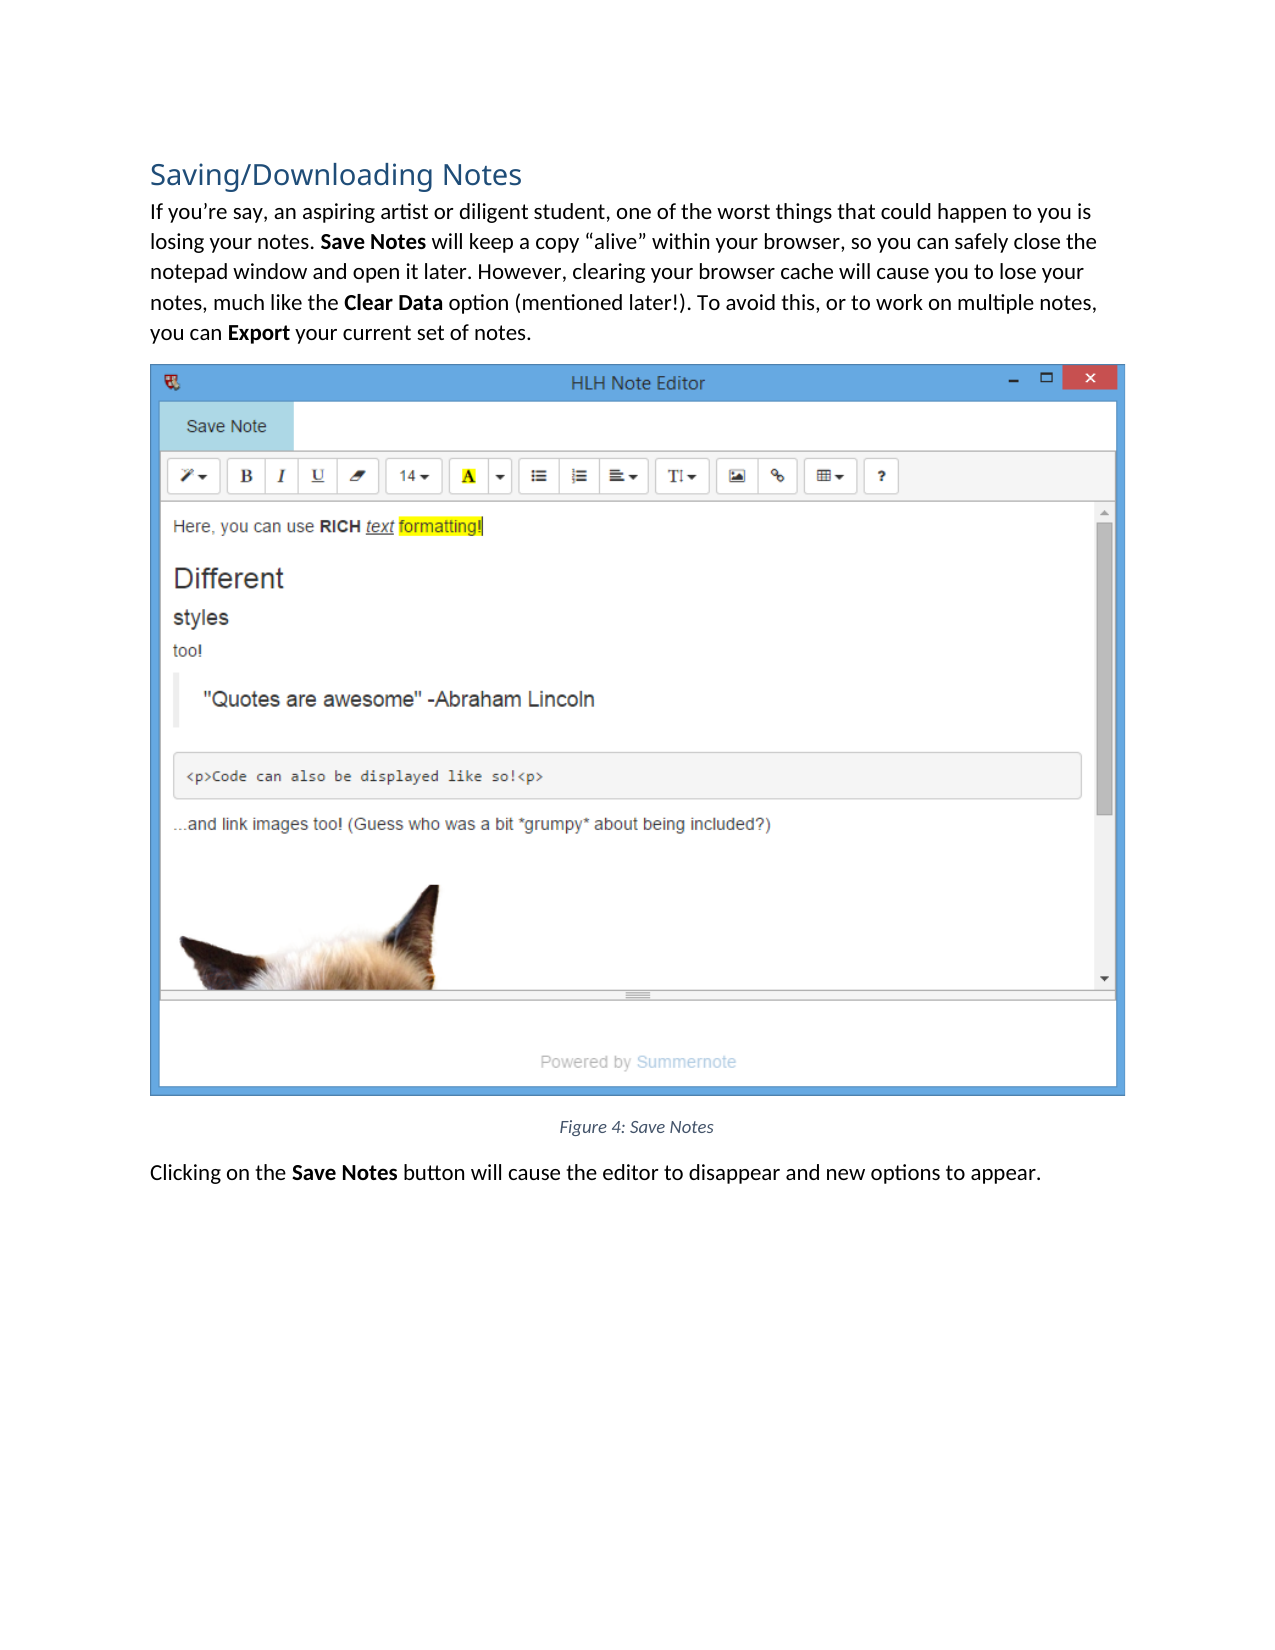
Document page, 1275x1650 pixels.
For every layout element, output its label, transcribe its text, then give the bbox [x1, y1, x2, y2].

picture [150, 364, 1125, 1096]
text Clicking on the Save Notes button will cause the editor to disappear and new options to appear. [150, 1158, 1125, 1187]
text If you’re say, an aspiring artist or diligent student, one of the worst things that could happen to you is losing your notes. Save Notes will keep a copy “alive” within your browser, so you can safely close the notepad window and open it later. However, clearing your browser cache will cause you to lose your notes, much like the Clear Data option (mentioned later!). To avoid this, or to work on multiple notes, you can Export your current set of notes. [150, 197, 1125, 346]
text Figure 4: Save Notes [150, 1115, 1125, 1138]
subtitle Saving/Downloading Notes [150, 154, 1125, 194]
